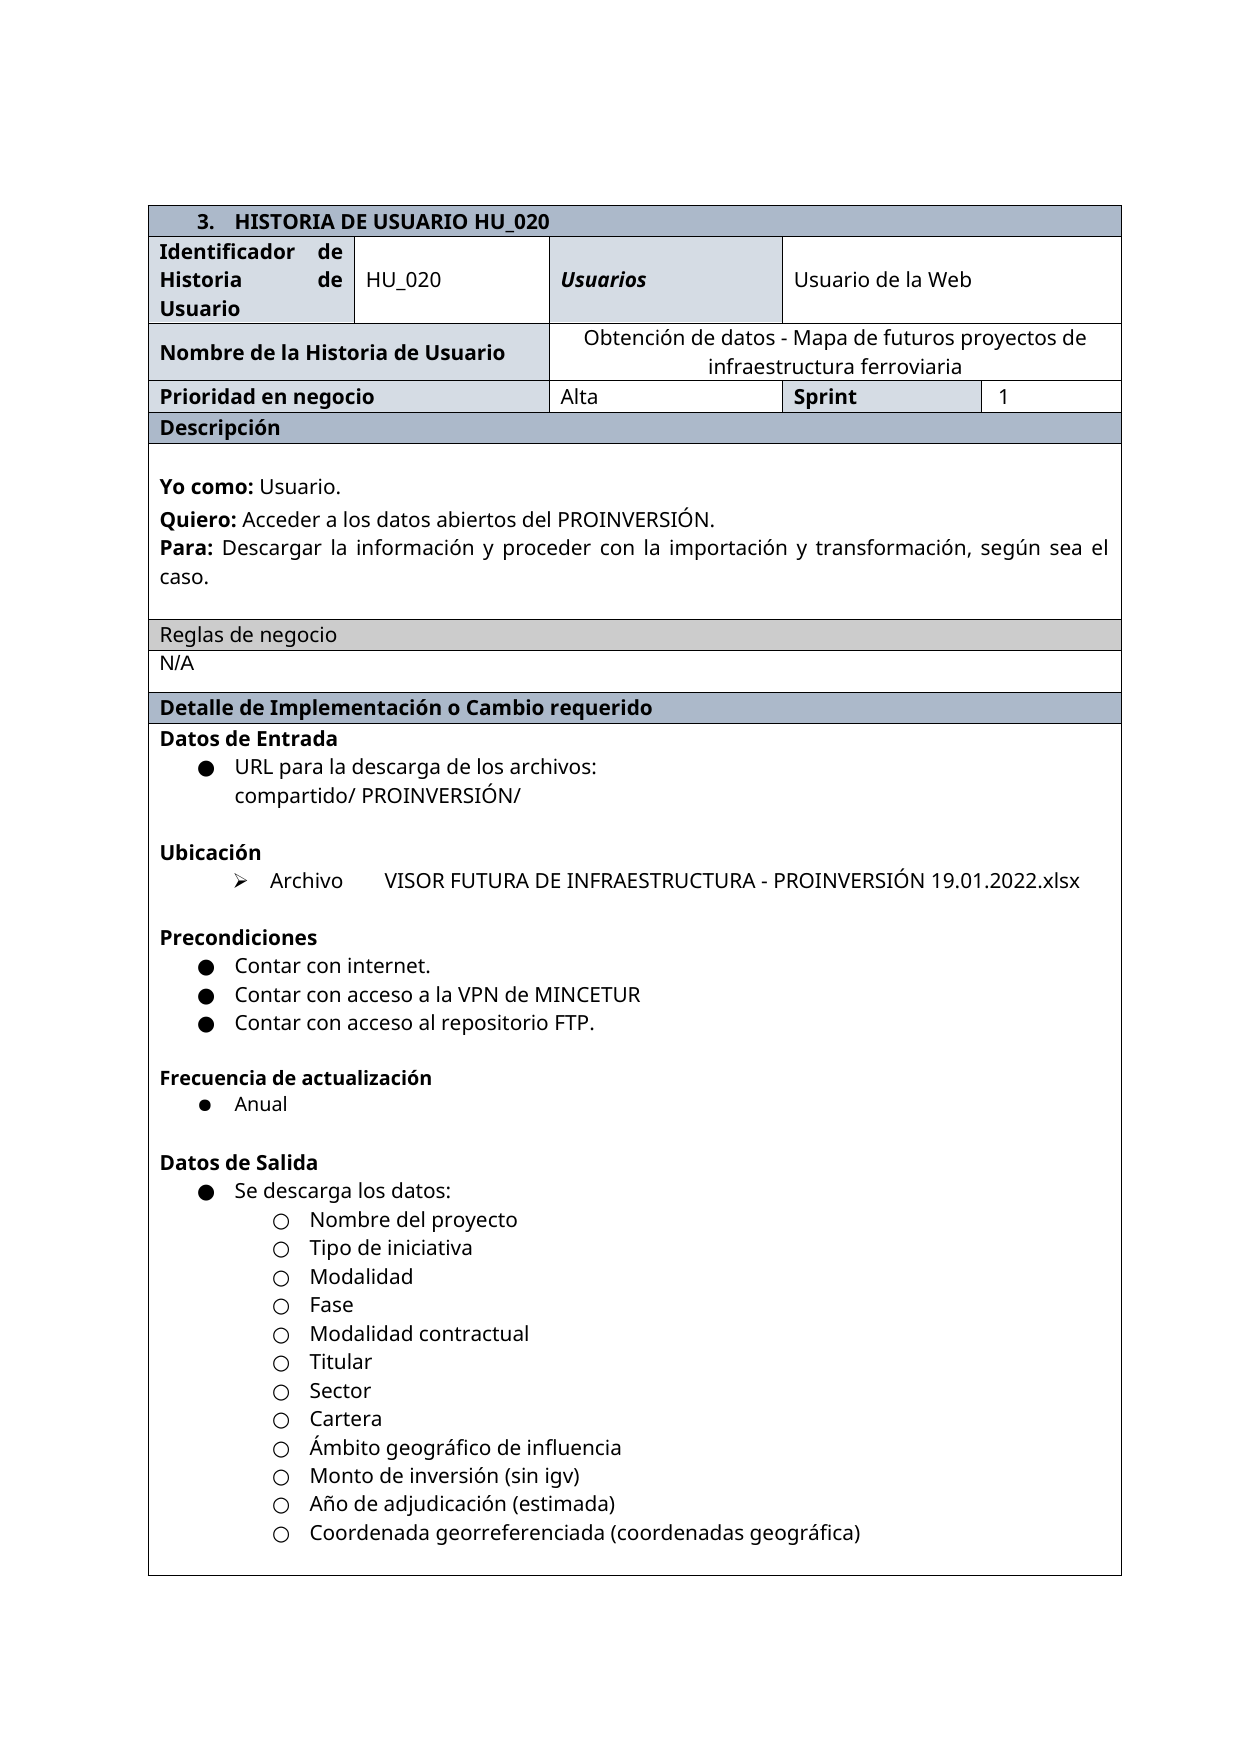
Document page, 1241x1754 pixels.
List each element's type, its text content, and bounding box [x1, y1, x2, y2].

table_header HISTORIA DE USUARIO HU_020 [149, 206, 1121, 236]
table_cell Descripción [149, 413, 1121, 443]
table_cell Yo como: Usuario. Quiero: Acceder a los datos abiertos del PROINVERSIÓN. Para: Descargar la información y proceder con la importación y transformación, según sea el caso. [149, 444, 1121, 619]
table_cell Sprint [783, 381, 981, 412]
table_cell Nombre de la Historia de Usuario [149, 324, 549, 380]
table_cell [149, 724, 1121, 1575]
table_cell Prioridad en negocio [149, 381, 549, 412]
table_cell Obtención de datos - Mapa de futuros proyectos de infraestructura ferroviaria [550, 324, 1121, 380]
table_cell 1 [982, 381, 1121, 412]
table_cell Alta [550, 381, 782, 412]
table_cell N/A [149, 651, 1121, 692]
table_cell Identificador de Historia de Usuario [149, 237, 354, 322]
table_cell Reglas de negocio [149, 620, 1121, 650]
table_cell Usuario de la Web [783, 237, 1121, 322]
table_cell Usuarios [550, 237, 782, 322]
table_cell HU_020 [355, 237, 549, 322]
table_cell Detalle de Implementación o Cambio requerido [149, 693, 1121, 723]
